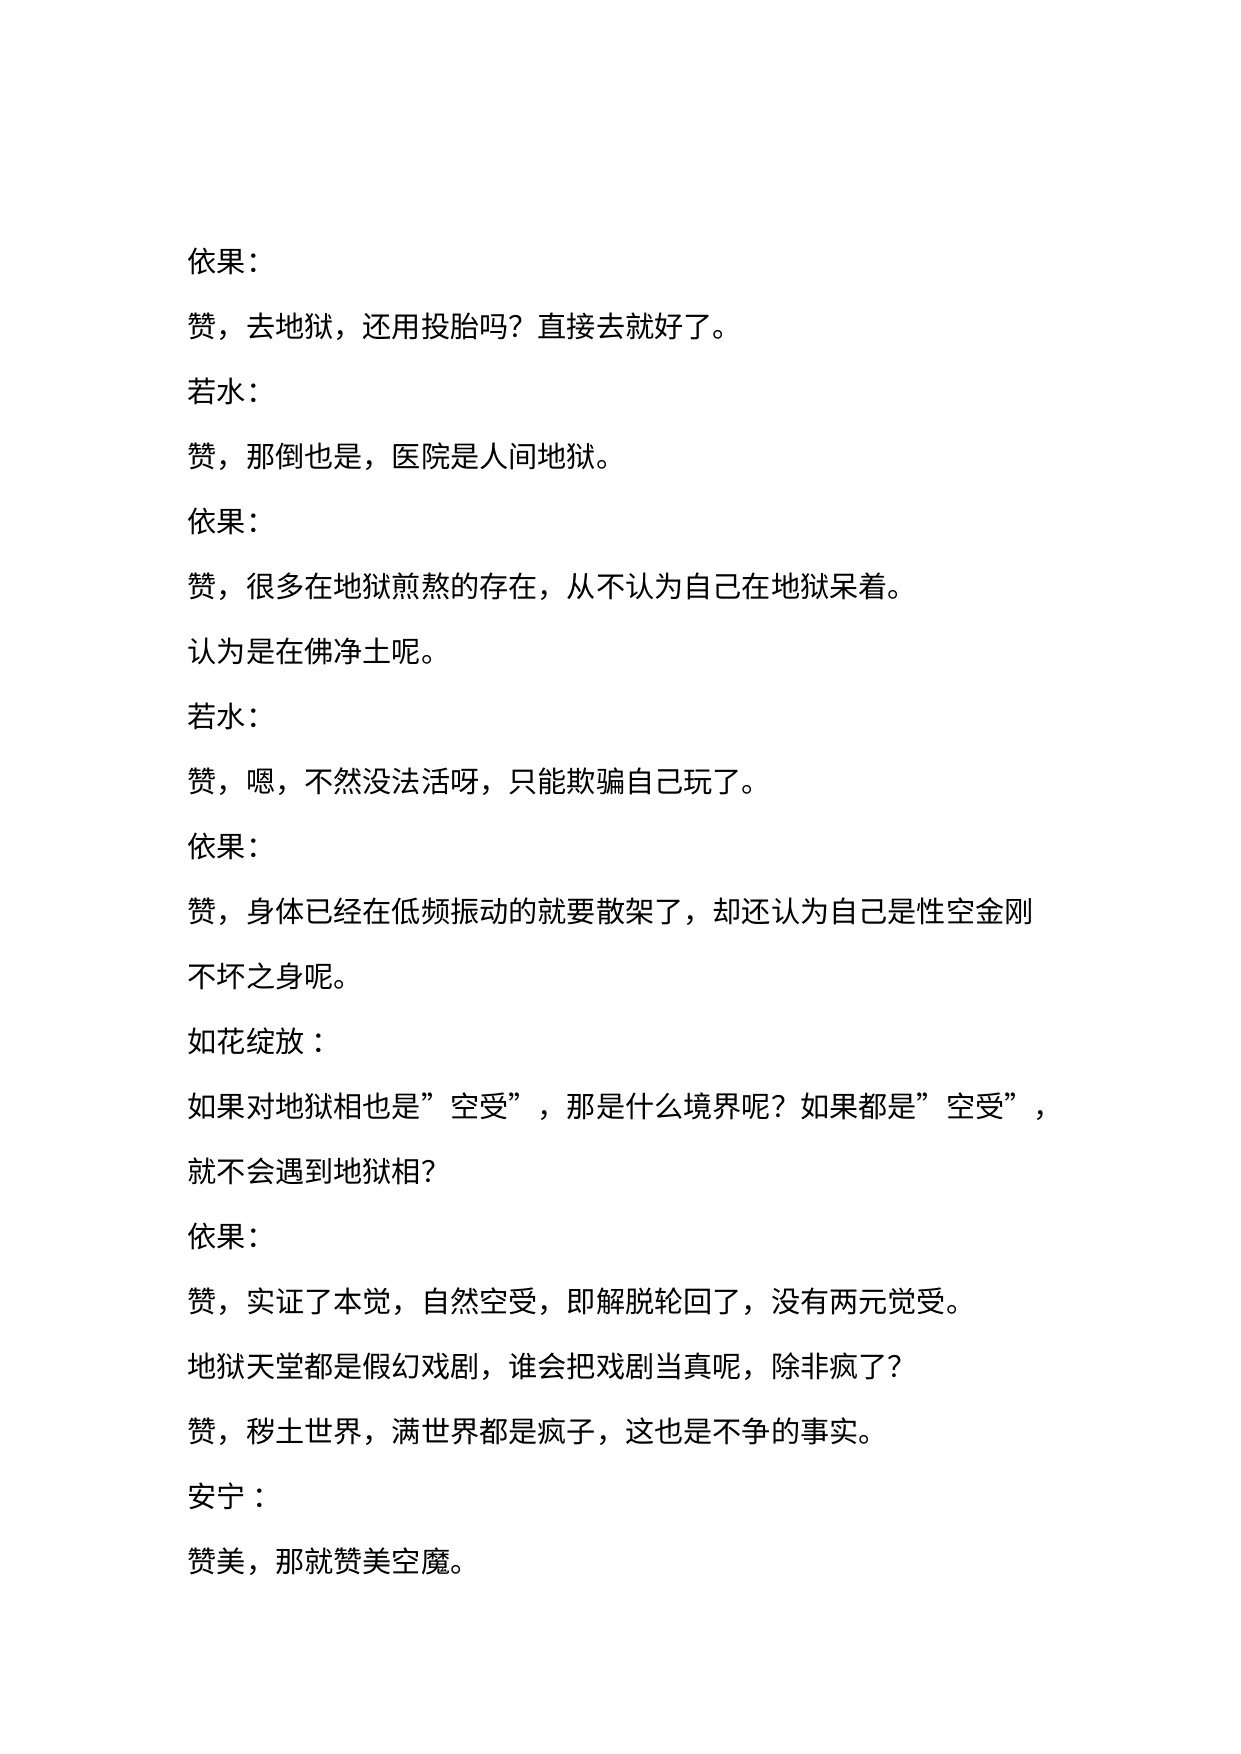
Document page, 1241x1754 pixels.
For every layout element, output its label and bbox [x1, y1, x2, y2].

text [187, 162, 1053, 1592]
